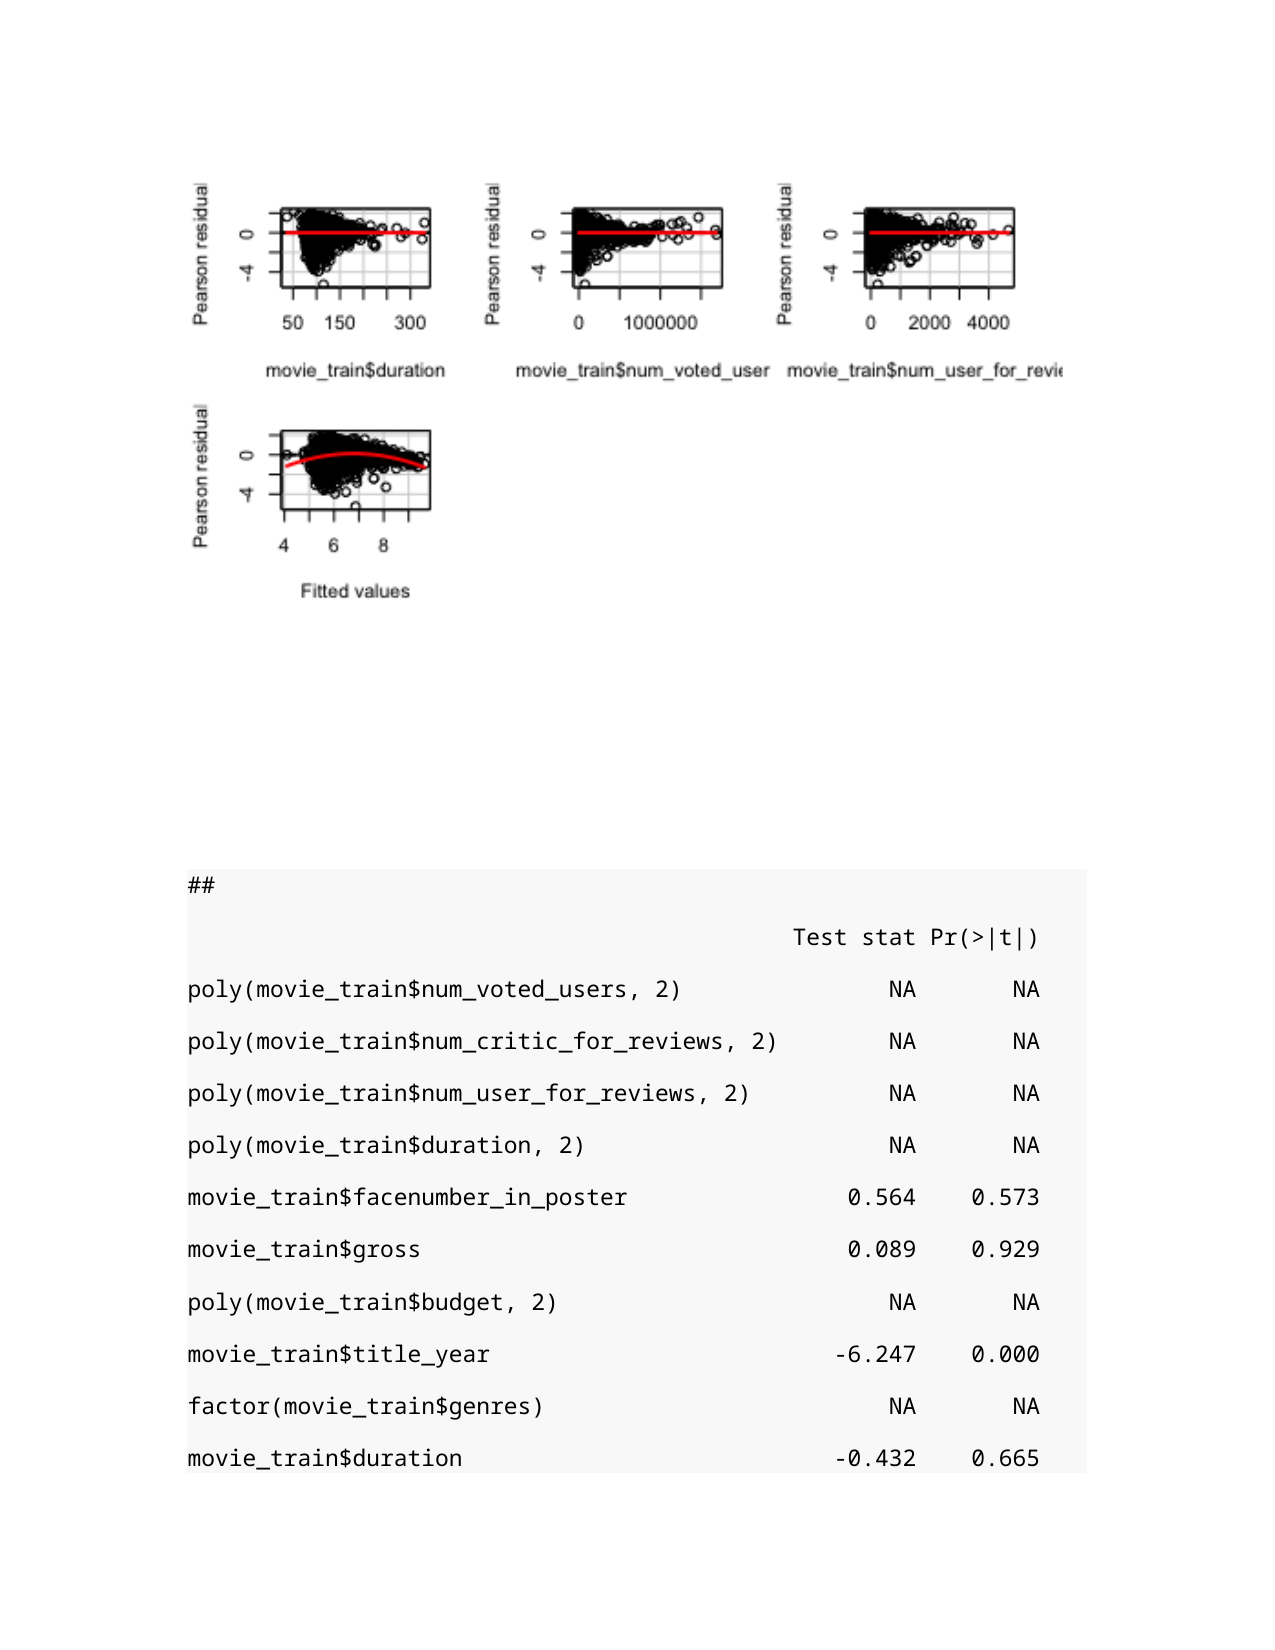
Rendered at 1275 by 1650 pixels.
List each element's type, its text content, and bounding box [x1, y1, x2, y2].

text factor(movie_train$genres) NA NA [187, 1389, 1087, 1421]
text Test stat Pr(>|t|) [187, 921, 1087, 952]
text movie_train$title_year -6.247 0.000 [187, 1337, 1087, 1369]
picture [187, 150, 1063, 850]
text ## [187, 869, 1087, 900]
text movie_train$gross 0.089 0.929 [187, 1233, 1087, 1264]
text poly(movie_train$duration, 2) NA NA [187, 1129, 1087, 1160]
text poly(movie_train$num_critic_for_reviews, 2) NA NA [187, 1025, 1087, 1056]
text movie_train$duration -0.432 0.665 [187, 1442, 1087, 1473]
text poly(movie_train$num_voted_users, 2) NA NA [187, 973, 1087, 1004]
text poly(movie_train$budget, 2) NA NA [187, 1285, 1087, 1317]
text movie_train$facenumber_in_poster 0.564 0.573 [187, 1181, 1087, 1212]
text poly(movie_train$num_user_for_reviews, 2) NA NA [187, 1077, 1087, 1108]
